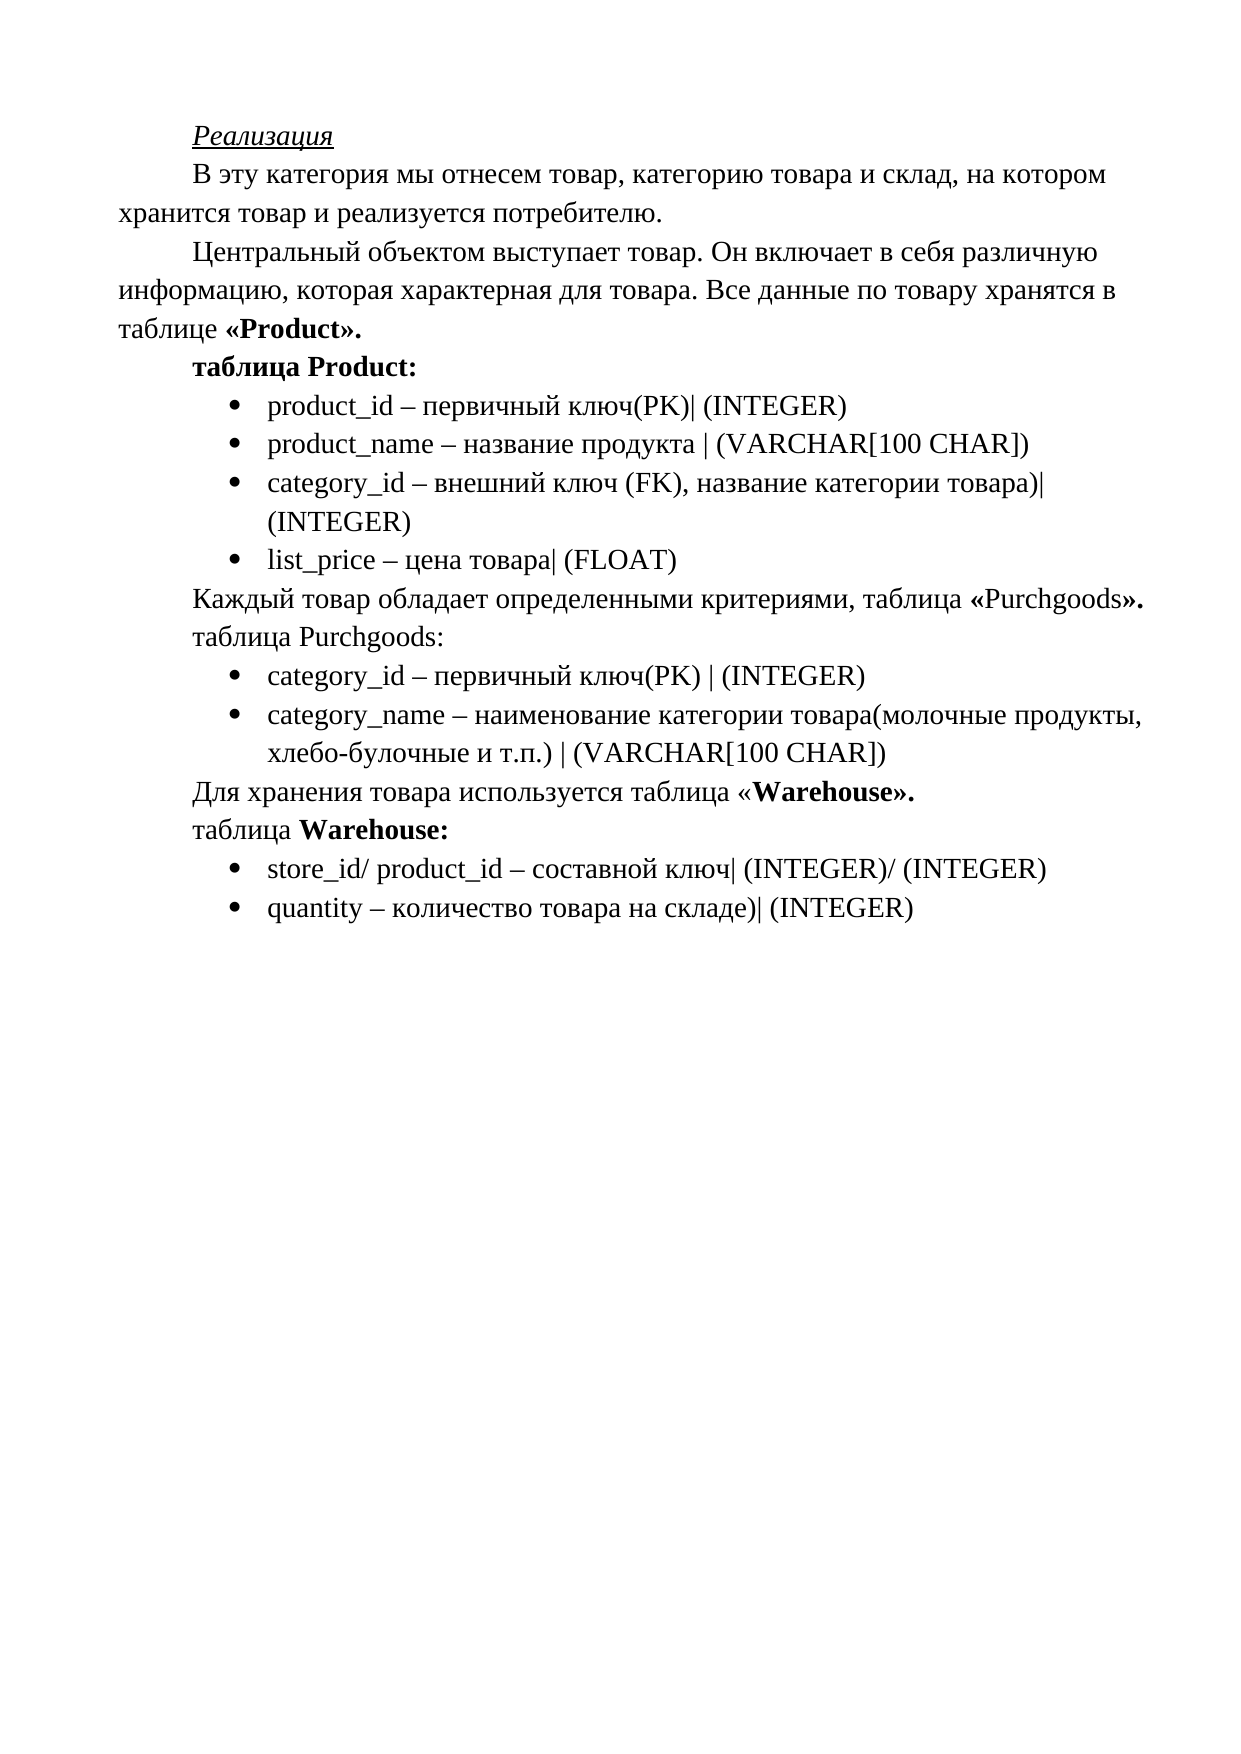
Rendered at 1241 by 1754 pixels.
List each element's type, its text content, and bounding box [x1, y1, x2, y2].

list category_name – наименование категории товара(молочные продукты, хлебо-булочные и т.п.) | (VARCHAR[100 CHAR]) [229, 697, 1152, 769]
list product_name – название продукта | (VARCHAR[100 CHAR]) [229, 427, 1152, 460]
text Реализация [118, 118, 1152, 152]
list list_price – цена товара| (FLOAT) [229, 542, 1152, 576]
text таблица Purchgoods: [118, 619, 1152, 653]
text Каждый товар обладает определенными критериями, таблица «Purchgoods». [118, 581, 1152, 614]
text таблица Warehouse: [118, 812, 1152, 846]
list store_id/ product_id – составной ключ| (INTEGER)/ (INTEGER) [229, 851, 1152, 885]
text В эту категория мы отнесем товар, категорию товара и склад, на котором хранится товар и реализуется потребителю. [118, 157, 1152, 229]
list category_id – первичный ключ(PK) | (INTEGER) [229, 658, 1152, 692]
list product_id – первичный ключ(PK)| (INTEGER) [229, 388, 1152, 422]
text Для хранения товара используется таблица «Warehouse». [118, 774, 1152, 807]
list quantity – количество товара на складе)| (INTEGER) [229, 890, 1152, 923]
text таблица Product: [118, 349, 1152, 383]
list category_id – внешний ключ (FK), название категории товара)| (INTEGER) [229, 465, 1152, 537]
text Центральный объектом выступает товар. Он включает в себя различную информацию, которая характерная для товара. Все данные по товару хранятся в таблице «Product». [118, 234, 1152, 344]
